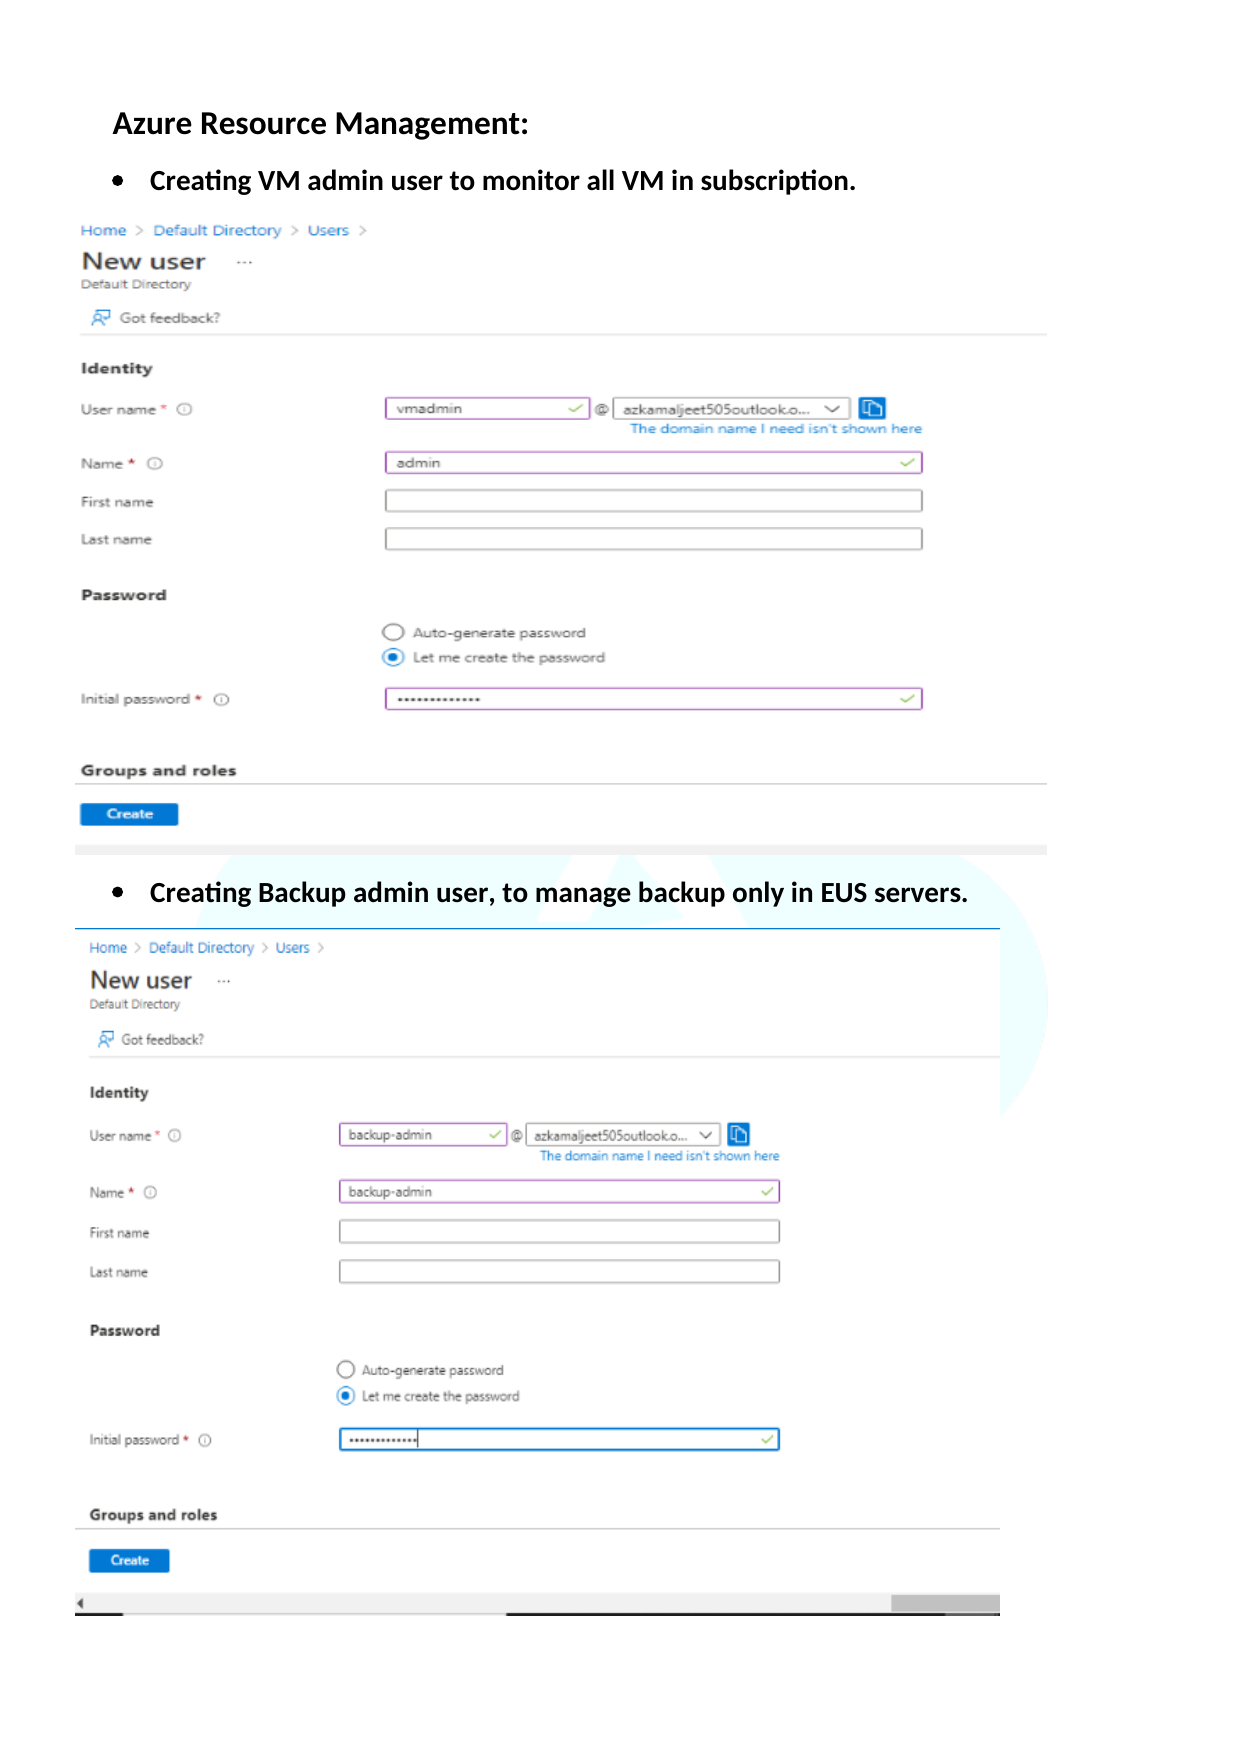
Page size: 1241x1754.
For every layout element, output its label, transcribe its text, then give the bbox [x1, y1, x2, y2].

list Creating Backup admin user, to manage backup only in EUS servers. [112, 874, 1165, 909]
picture [75, 928, 1000, 1616]
picture [75, 217, 1047, 855]
text Azure Resource Management: [112, 102, 1165, 142]
list Creating VM admin user to monitor all VM in subscription. [112, 162, 1165, 198]
